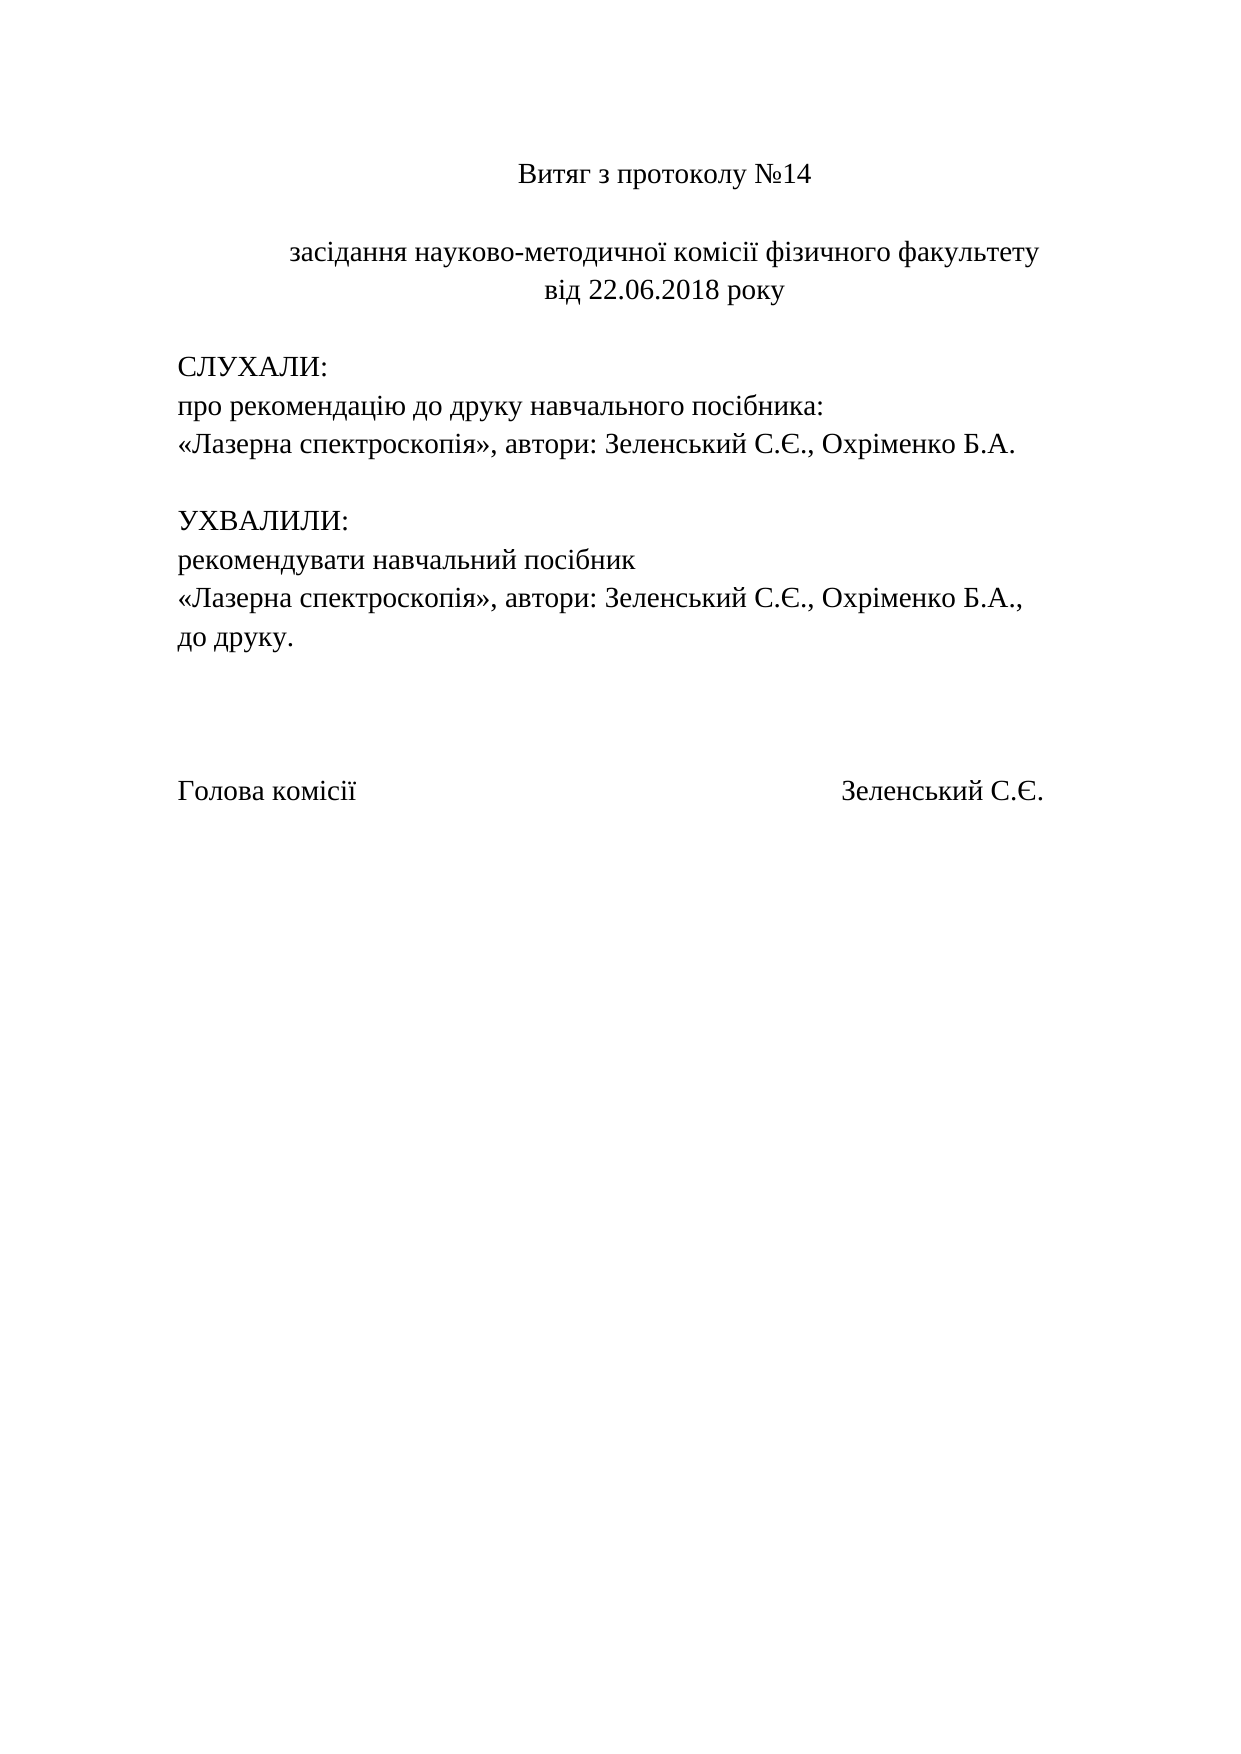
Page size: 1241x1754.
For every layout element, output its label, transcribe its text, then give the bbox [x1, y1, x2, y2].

text рекомендувати навчальний посібник [177, 542, 1152, 576]
text від 22.06.2018 року [177, 272, 1152, 306]
text «Лазерна спектроскопія», автори: Зеленський С.Є., Охріменко Б.А. [177, 426, 1152, 460]
text Голова комісії Зеленський С.Є. [177, 773, 1152, 807]
text УХВАЛИЛИ: [177, 503, 1152, 537]
text СЛУХАЛИ: [177, 349, 1152, 383]
text Витяг з протоколу №14 [177, 157, 1152, 190]
text «Лазерна спектроскопія», автори: Зеленський С.Є., Охріменко Б.А., [177, 581, 1152, 614]
text про рекомендацію до друку навчального посібника: [177, 388, 1152, 421]
text до друку. [177, 619, 1152, 653]
text засідання науково-методичної комісії фізичного факультету [177, 234, 1152, 267]
